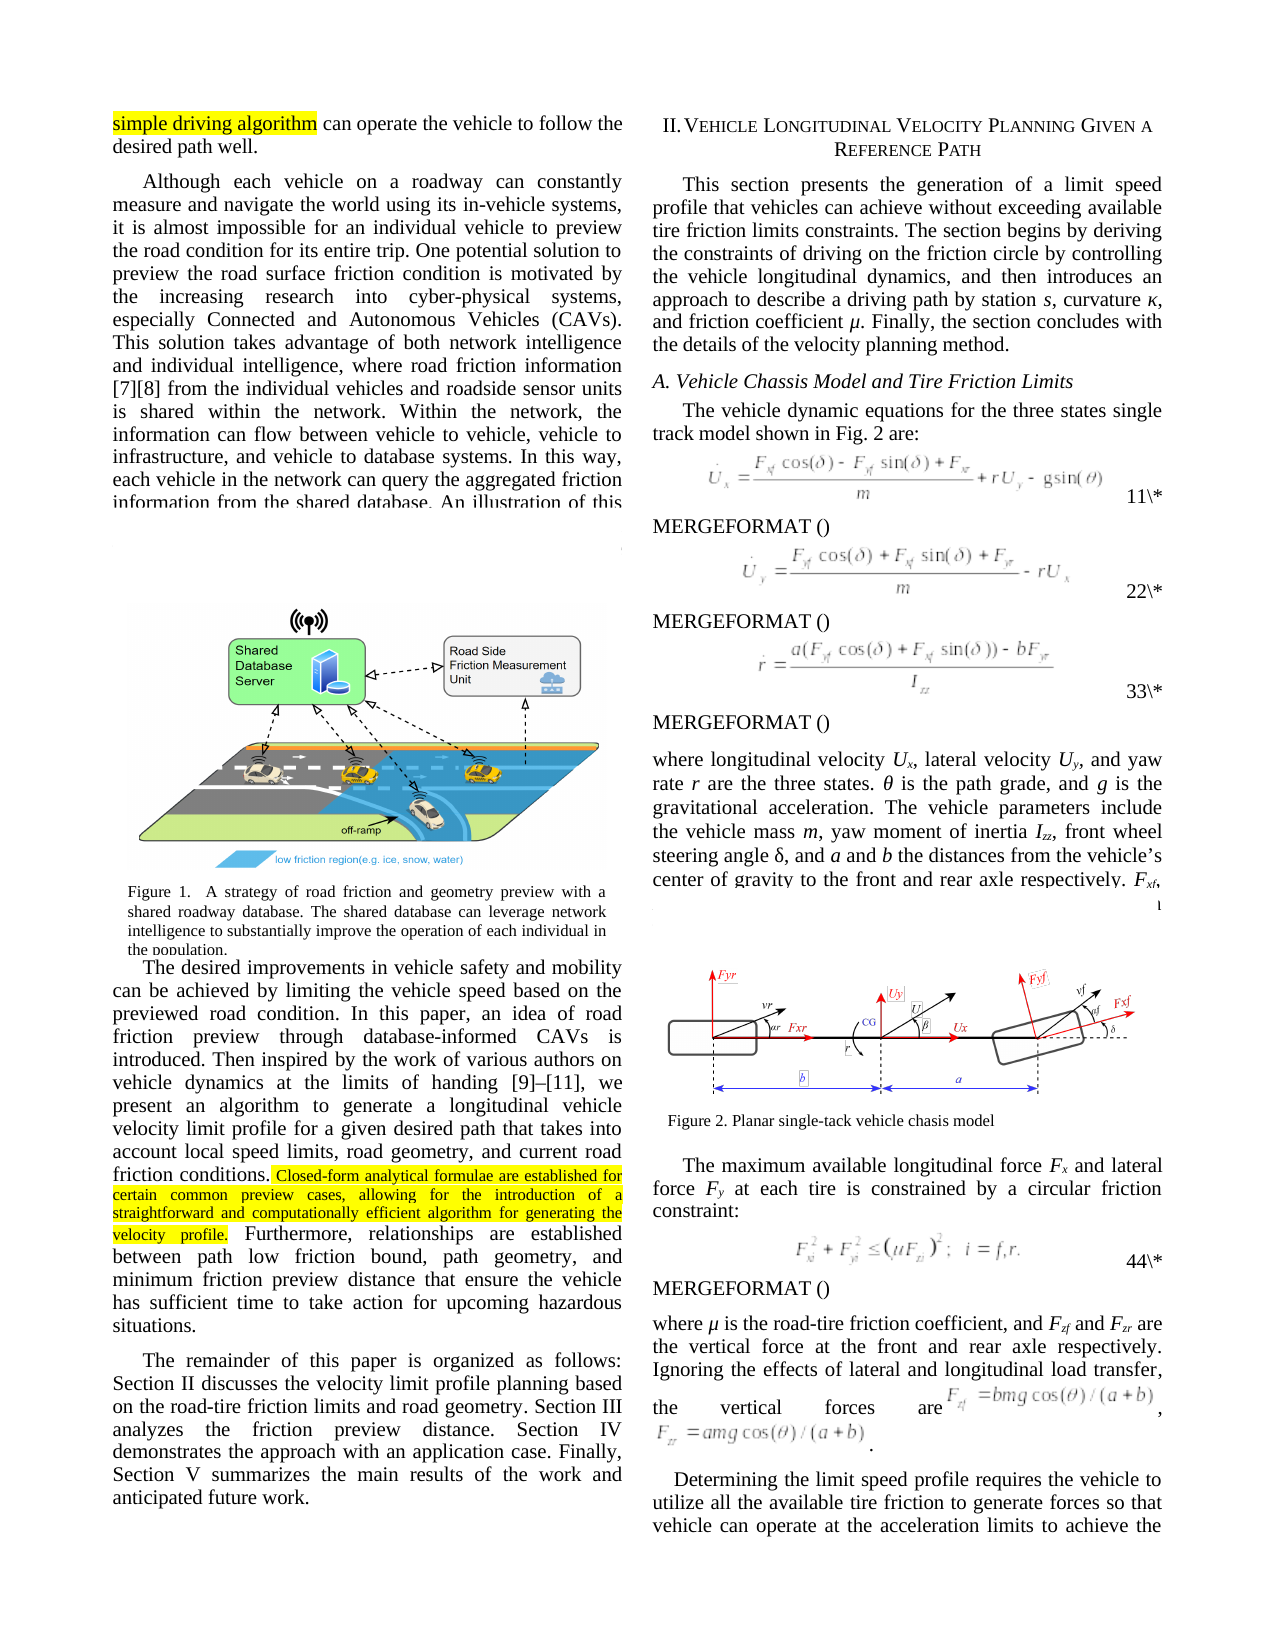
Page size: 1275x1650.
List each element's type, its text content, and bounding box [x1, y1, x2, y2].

subtitle Vehicle Longitudinal Velocity Planning Given a Reference Path [652, 112, 1162, 161]
text The maximum available longitudinal force Fx and lateral force Fy at each tire is constrained by a circular friction constraint: [652, 1154, 1162, 1222]
text Although each vehicle on a roadway can constantly measure and navigate the world using its in-vehicle systems, it is almost impossible for an individual vehicle to preview the road condition for its entire trip. One potential solution to preview the road surface friction condition is motivated by the increasing research into cyber-physical systems, especially Connected and Autonomous Vehicles (CAVs). This solution takes advantage of both network intelligence and individual intelligence, where road friction information [7][8] from the individual vehicles and roadside sensor units is shared within the network. Within the network, the information can flow between vehicle to vehicle, vehicle to infrastructure, and vehicle to database systems. In this way, each vehicle in the network can query the aggregated friction information from the shared database. An illustration of this network framework is shown in Fig. 1. It is anticipated that in the future, a vehicle enhanced by the network intelligence could move reliably even without an advanced ADAS. [112, 171, 622, 507]
picture [667, 946, 1144, 1099]
text This section presents the generation of a limit speed profile that vehicles can achieve without exceeding available tire friction limits constraints. The section begins by deriving the constraints of driving on the friction circle by controlling the vehicle longitudinal dynamics, and then introduces an approach to describe a driving path by station s, curvature κ, and friction coefficient μ. Finally, the section concludes with the details of the velocity planning method. [652, 173, 1162, 356]
picture [127, 603, 607, 870]
text The remainder of this paper is organized as follows: Section II discusses the velocity limit profile planning based on the road-tire friction limits and road geometry. Section III analyzes the friction preview distance. Section IV demonstrates the approach with an application case. Finally, Section V summarizes the main results of the work and anticipated future work. [112, 1349, 622, 1509]
text The desired improvements in vehicle safety and mobility can be achieved by limiting the vehicle speed based on the previewed road condition. In this paper, an idea of road friction preview through database-informed CAVs is introduced. Then inspired by the work of various authors on vehicle dynamics at the limits of handing [9]–[11], we present an algorithm to generate a longitudinal vehicle velocity limit profile for a given desired path that takes into account local speed limits, road geometry, and current road friction conditions. Closed-form analytical formulae are established for certain common preview cases, allowing for the introduction of a straightforward and computationally efficient algorithm for generating the velocity profile. Furthermore, relationships are established between path low friction bound, path geometry, and minimum friction preview distance that ensure the vehicle has sufficient time to take action for upcoming hazardous situations. [112, 956, 622, 1337]
subtitle A. Vehicle Chassis Model and Tire Friction Limits [652, 369, 1162, 393]
text where μ is the road-tire friction coefficient, and Fzf and Fzr are the vertical force at the front and rear axle respectively. Ignoring the effects of lateral and longitudinal load transfer, the vertical forces are, . [652, 1313, 1162, 1456]
text where longitudinal velocity Ux, lateral velocity Uy, and yaw rate r are the three states. θ is the path grade, and g is the gravitational acceleration. The vehicle parameters include the vehicle mass m, yaw moment of inertia Izz, front wheel steering angle δ, and a and b the distances from the vehicle’s center of gravity to the front and rear axle respectively. Fxf, Fxr, Fyf, Fyr are the longitudinal and lateral forces acting on the front and rear tires. [652, 747, 1162, 939]
text The vehicle dynamic equations for the three states single track model shown in Fig. 2 are: [652, 399, 1162, 445]
